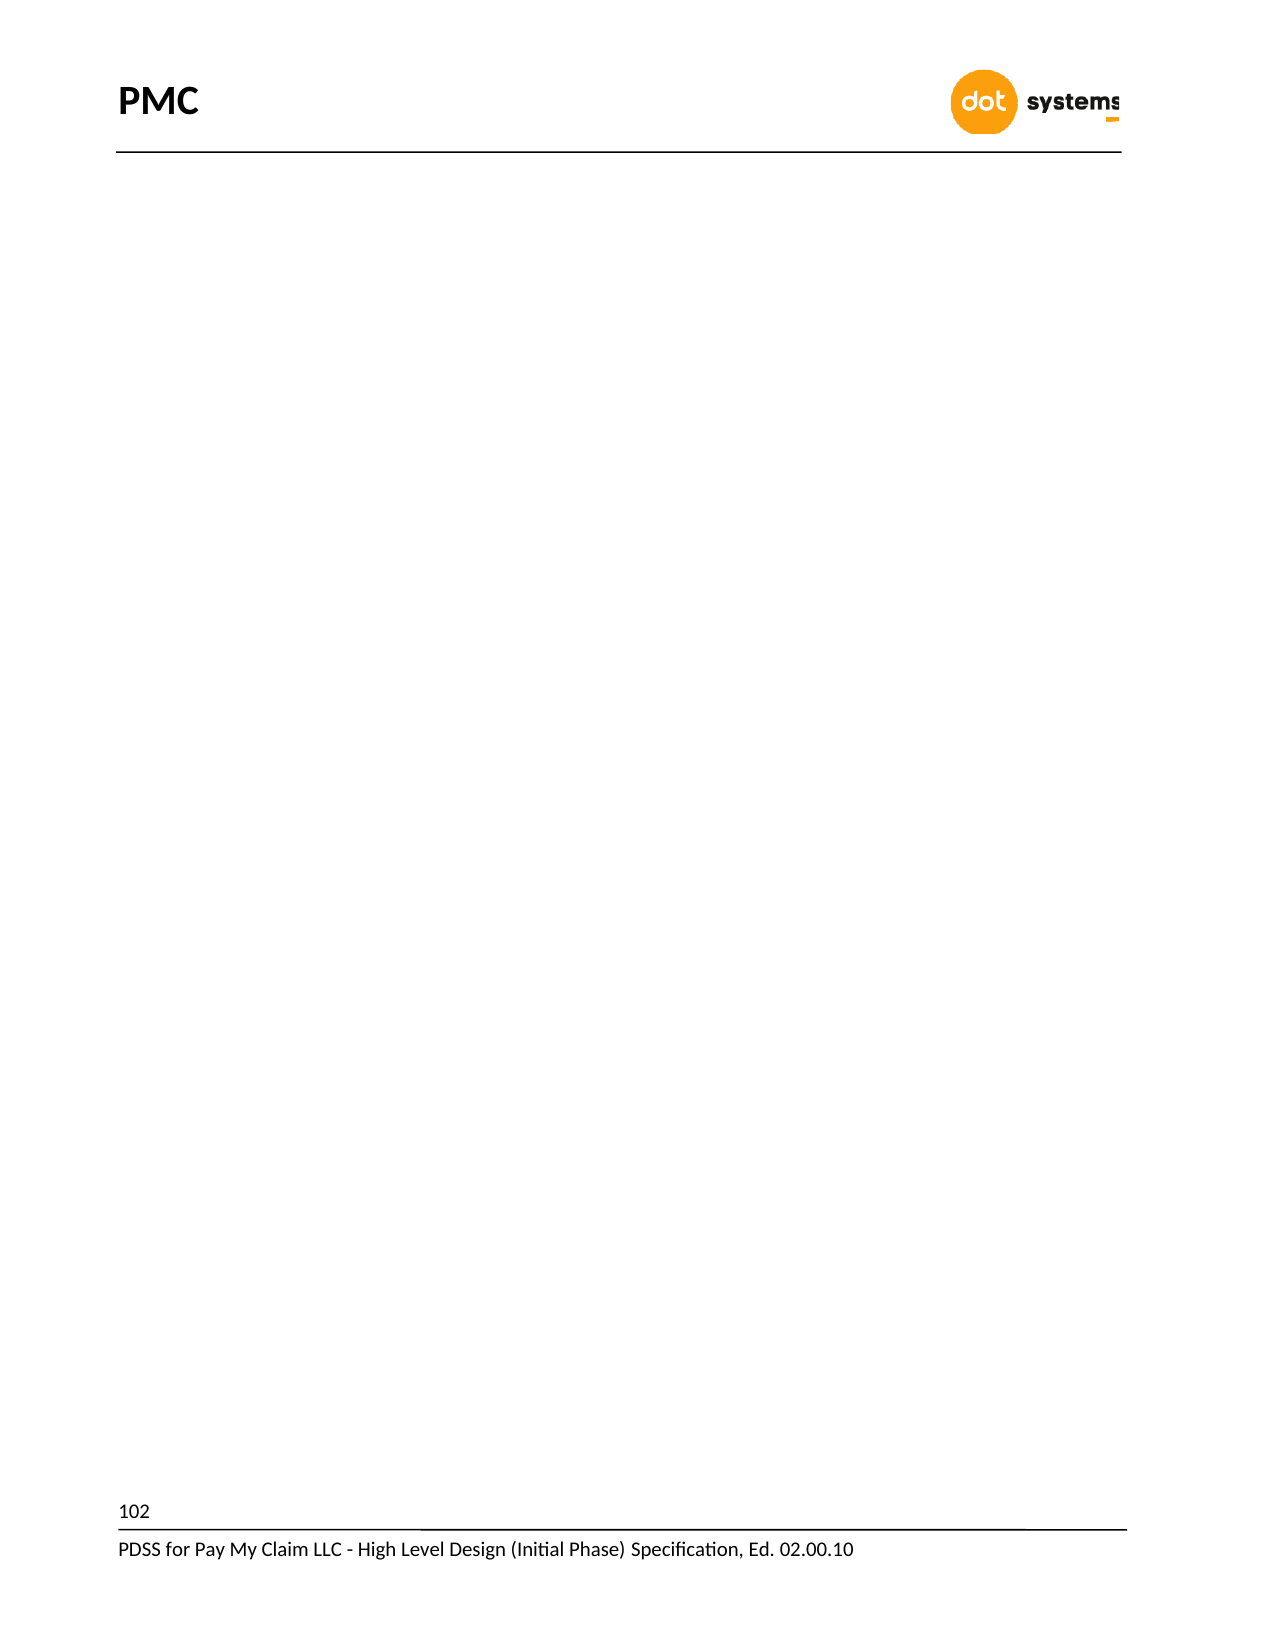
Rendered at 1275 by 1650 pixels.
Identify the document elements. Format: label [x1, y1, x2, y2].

picture [950, 69, 1120, 134]
